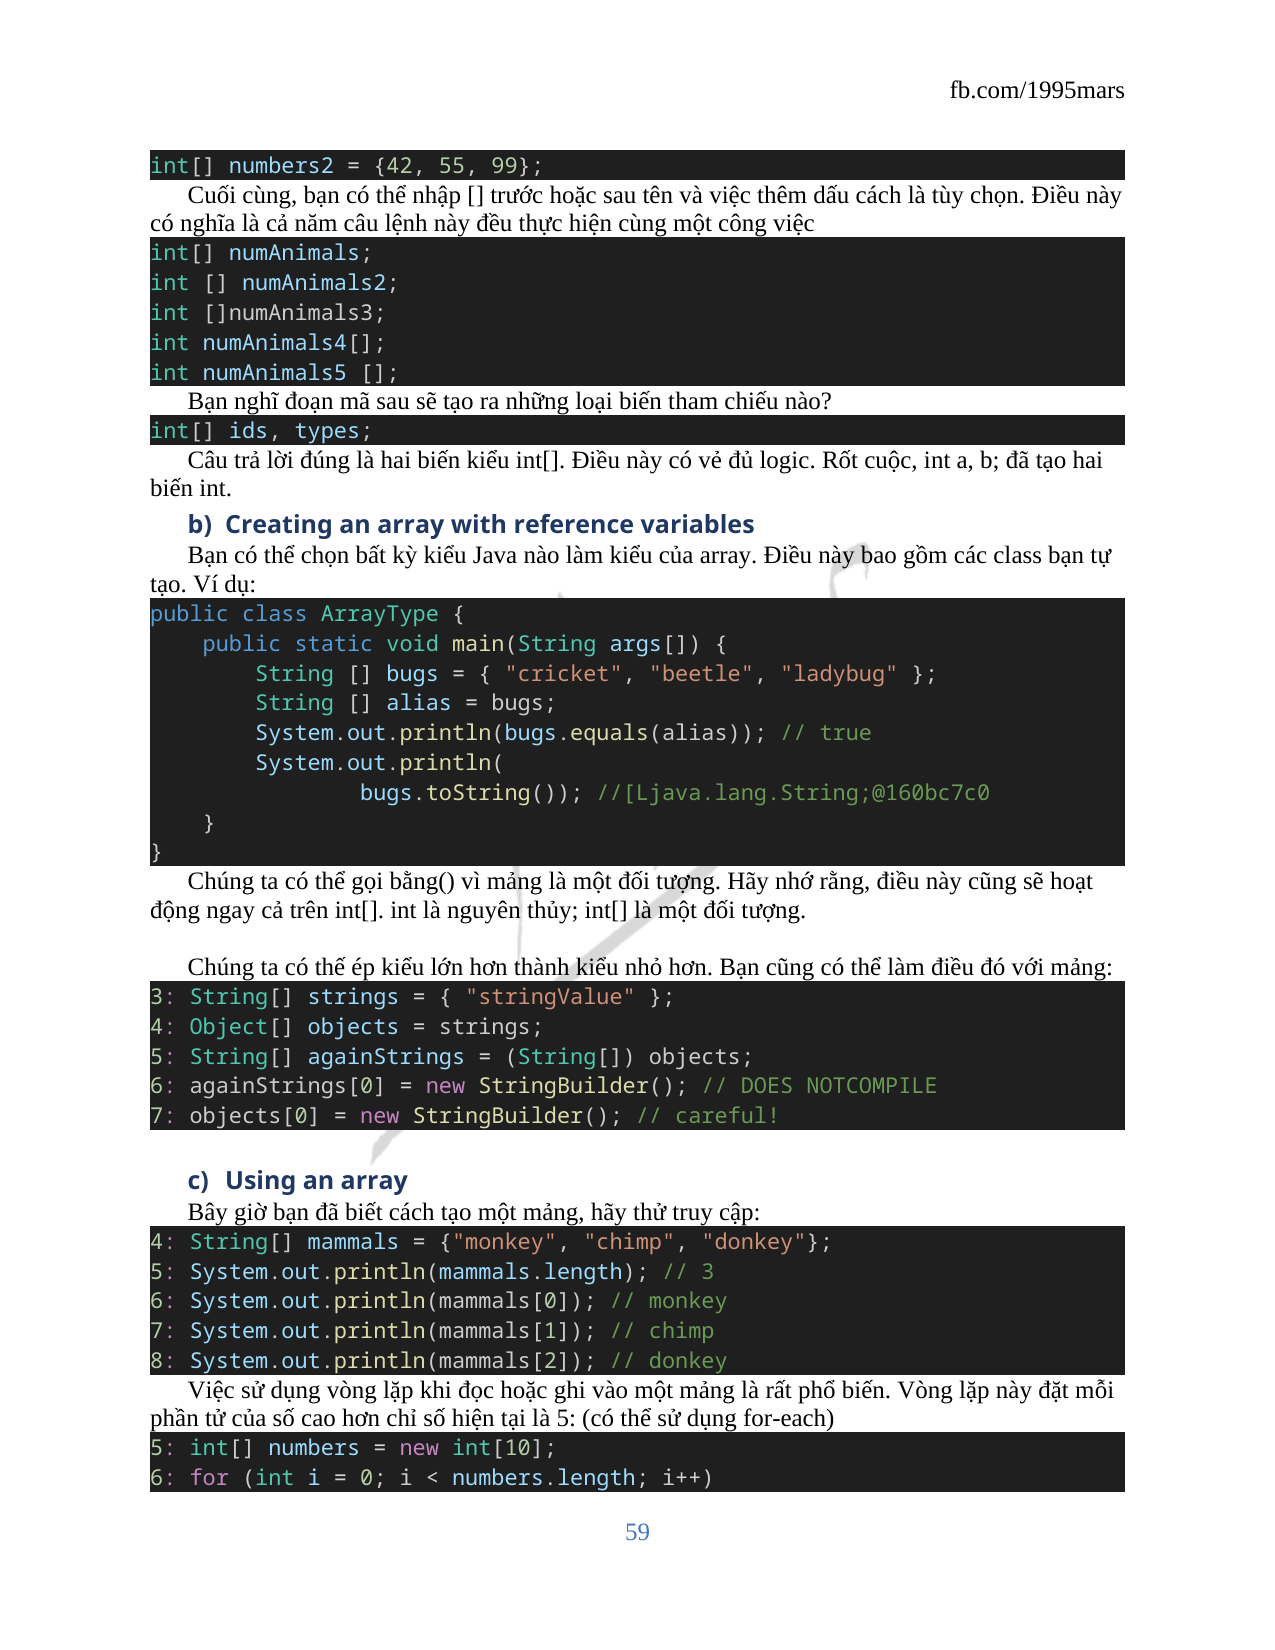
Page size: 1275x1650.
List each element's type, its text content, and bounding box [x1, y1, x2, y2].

text System.out.println(bugs.equals(alias)); // true [150, 717, 1125, 747]
text Câu trả lời đúng là hai biến kiểu int[]. Điều này có vẻ đủ logic. Rốt cuộc, int a, b; đã tạo hai biến int. [150, 445, 1125, 502]
text public class ArrayType { [150, 598, 1125, 628]
text } [150, 807, 1125, 836]
text Cuối cùng, bạn có thể nhập [] trước hoặc sau tên và việc thêm dấu cách là tùy chọn. Điều này có nghĩa là cả năm câu lệnh này đều thực hiện cùng một công việc [150, 180, 1125, 237]
text int[] ids, types; [150, 415, 1125, 445]
text bugs.toString()); //[Ljava.lang.String;@160bc7c0 [150, 777, 1125, 807]
text String [] bugs = { "cricket", "beetle", "ladybug" }; [150, 658, 1125, 687]
text Bạn có thể chọn bất kỳ kiểu Java nào làm kiểu của array. Điều này bao gồm các class bạn tự tạo. Ví dụ: [150, 541, 1125, 598]
text 6: System.out.println(mammals[0]); // monkey [150, 1285, 1125, 1315]
text Việc sử dụng vòng lặp khi đọc hoặc ghi vào một mảng là rất phổ biến. Vòng lặp này đặt mỗi phần tử của số cao hơn chỉ số hiện tại là 5: (có thể sử dụng for-each) [150, 1375, 1125, 1432]
text Chúng ta có thế ép kiểu lớn hơn thành kiểu nhỏ hơn. Bạn cũng có thể làm điều đó với mảng: [150, 952, 1125, 981]
text Chúng ta có thể gọi bằng() vì mảng là một đối tượng. Hãy nhớ rằng, điều này cũng sẽ hoạt động ngay cả trên int[]. int là nguyên thủy; int[] là một đối tượng. [150, 866, 1125, 924]
text int[] numbers2 = {42, 55, 99}; [150, 150, 1125, 180]
text String [] alias = bugs; [150, 687, 1125, 717]
text 6: for (int i = 0; i < numbers.length; i++) [150, 1462, 1125, 1492]
text int[] numAnimals; [150, 237, 1125, 267]
text 8: System.out.println(mammals[2]); // donkey [150, 1345, 1125, 1375]
text 5: System.out.println(mammals.length); // 3 [150, 1256, 1125, 1285]
text Bây giờ bạn đã biết cách tạo một mảng, hãy thử truy cập: [150, 1197, 1125, 1226]
subtitle Creating an array with reference variables [187, 506, 1125, 541]
text Bạn nghĩ đoạn mã sau sẽ tạo ra những loại biến tham chiếu nào? [150, 386, 1125, 415]
text 4: Object[] objects = strings; [150, 1011, 1125, 1041]
text int numAnimals4[]; [150, 327, 1125, 356]
text public static void main(String args[]) { [150, 628, 1125, 658]
text 6: againStrings[0] = new StringBuilder(); // DOES NOTCOMPILE [150, 1071, 1125, 1100]
subtitle Using an array [187, 1163, 1125, 1197]
text 5: String[] againStrings = (String[]) objects; [150, 1041, 1125, 1071]
text } [150, 836, 1125, 866]
text System.out.println( [150, 747, 1125, 777]
text 3: String[] strings = { "stringValue" }; [150, 981, 1125, 1011]
text 7: System.out.println(mammals[1]); // chimp [150, 1315, 1125, 1345]
text int []numAnimals3; [150, 297, 1125, 327]
text 5: int[] numbers = new int[10]; [150, 1432, 1125, 1462]
text 4: String[] mammals = {"monkey", "chimp", "donkey"}; [150, 1226, 1125, 1256]
text int [] numAnimals2; [150, 267, 1125, 297]
text 7: objects[0] = new StringBuilder(); // careful! [150, 1100, 1125, 1130]
text int numAnimals5 []; [150, 356, 1125, 386]
